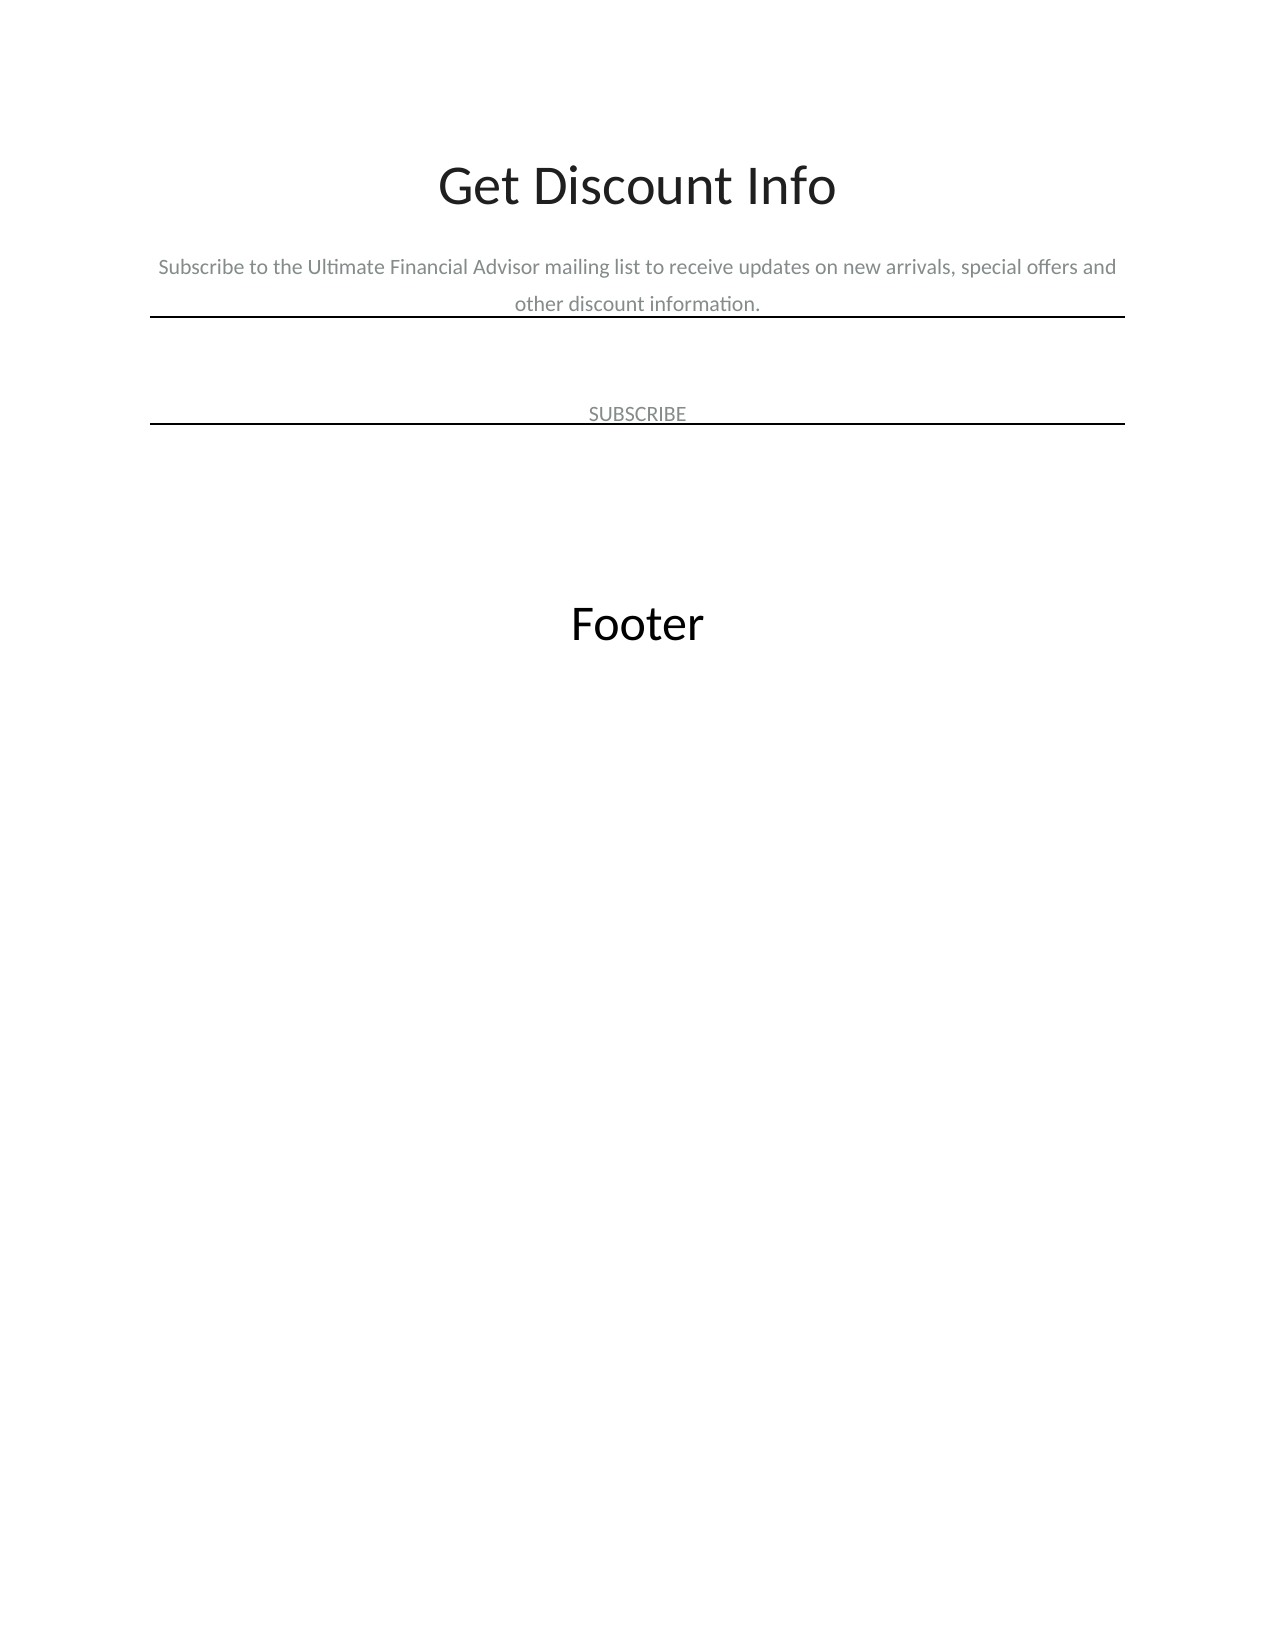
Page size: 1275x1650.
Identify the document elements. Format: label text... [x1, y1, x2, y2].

text Subscribe to the Ultimate Financial Advisor mailing list to receive updates on new arrivals, special offers and other discount information. [150, 242, 1125, 316]
text Get Discount Info [150, 150, 1125, 219]
text Footer [150, 592, 1125, 653]
text SUBSCRIBE [150, 400, 1125, 423]
